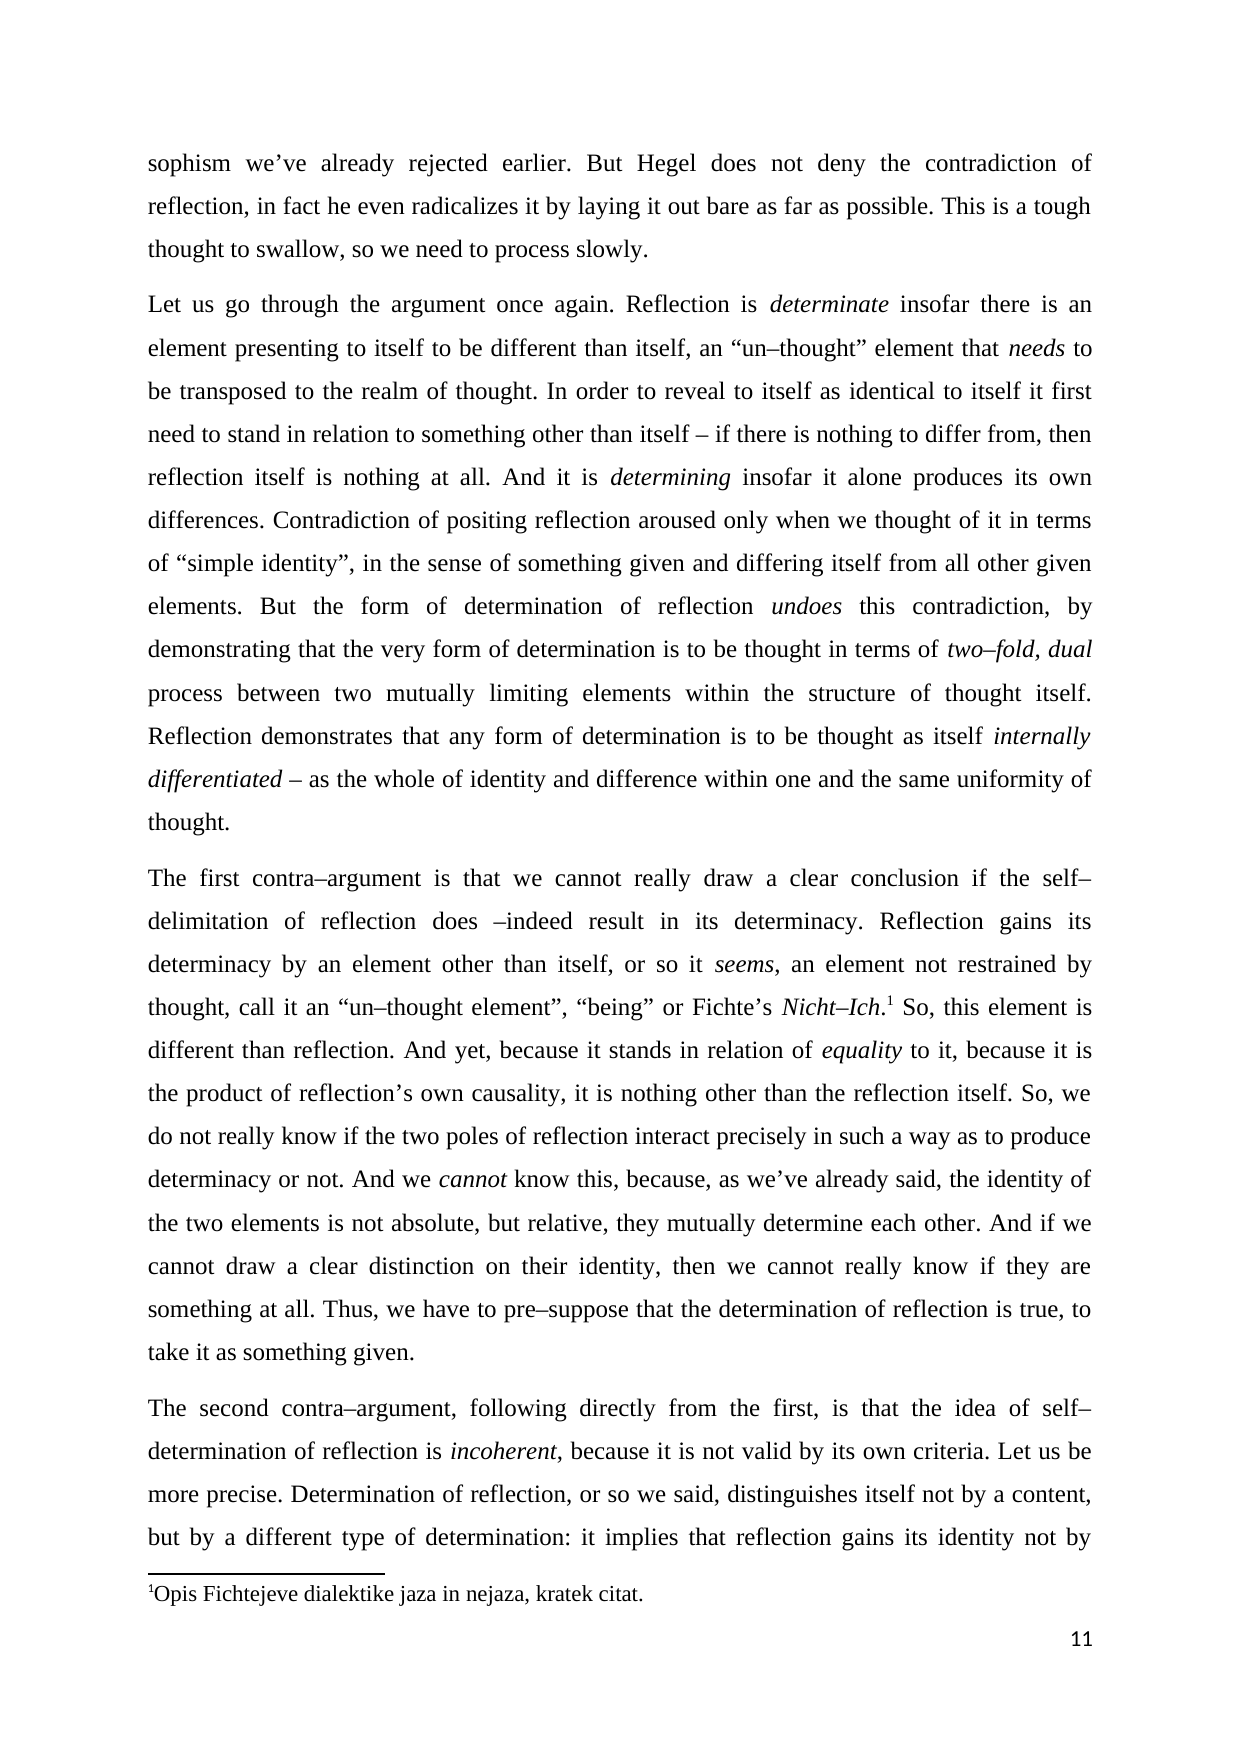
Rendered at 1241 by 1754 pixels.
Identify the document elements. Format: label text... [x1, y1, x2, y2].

text Let us go through the argument once again. Reflection is determinate insofar there is an element presenting to itself to be different than itself, an “un–thought” element that needs to be transposed to the realm of thought. In order to reveal to itself as identical to itself it first need to stand in relation to something other than itself – if there is nothing to differ from, then reflection itself is nothing at all. And it is determining insofar it alone produces its own differences. Contradiction of positing reflection aroused only when we thought of it in terms of “simple identity”, in the sense of something given and differing itself from all other given elements. But the form of determination of reflection undoes this contradiction, by demonstrating that the very form of determination is to be thought in terms of two–fold, dual process between two mutually limiting elements within the structure of thought itself. Reflection demonstrates that any form of determination is to be thought as itself internally differentiated – as the whole of identity and difference within one and the same uniformity of thought. [148, 289, 1093, 836]
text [148, 1393, 1093, 1551]
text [148, 148, 1093, 263]
text The first contra–argument is that we cannot really draw a clear conclusion if the self–delimitation of reflection does –indeed result in its determinacy. Reflection gains its determinacy by an element other than itself, or so it seems, an element not restrained by thought, call it an “un–thought element”, “being” or Fichte’s Nicht–Ich. So, this element is different than reflection. And yet, because it stands in relation of equality to it, because it is the product of reflection’s own causality, it is nothing other than the reflection itself. So, we do not really know if the two poles of reflection interact precisely in such a way as to produce determinacy or not. And we cannot know this, because, as we’ve already said, the identity of the two elements is not absolute, but relative, they mutually determine each other. And if we cannot draw a clear distinction on their identity, then we cannot really know if they are something at all. Thus, we have to pre–suppose that the determination of reflection is true, to take it as something given. [148, 863, 1093, 1366]
